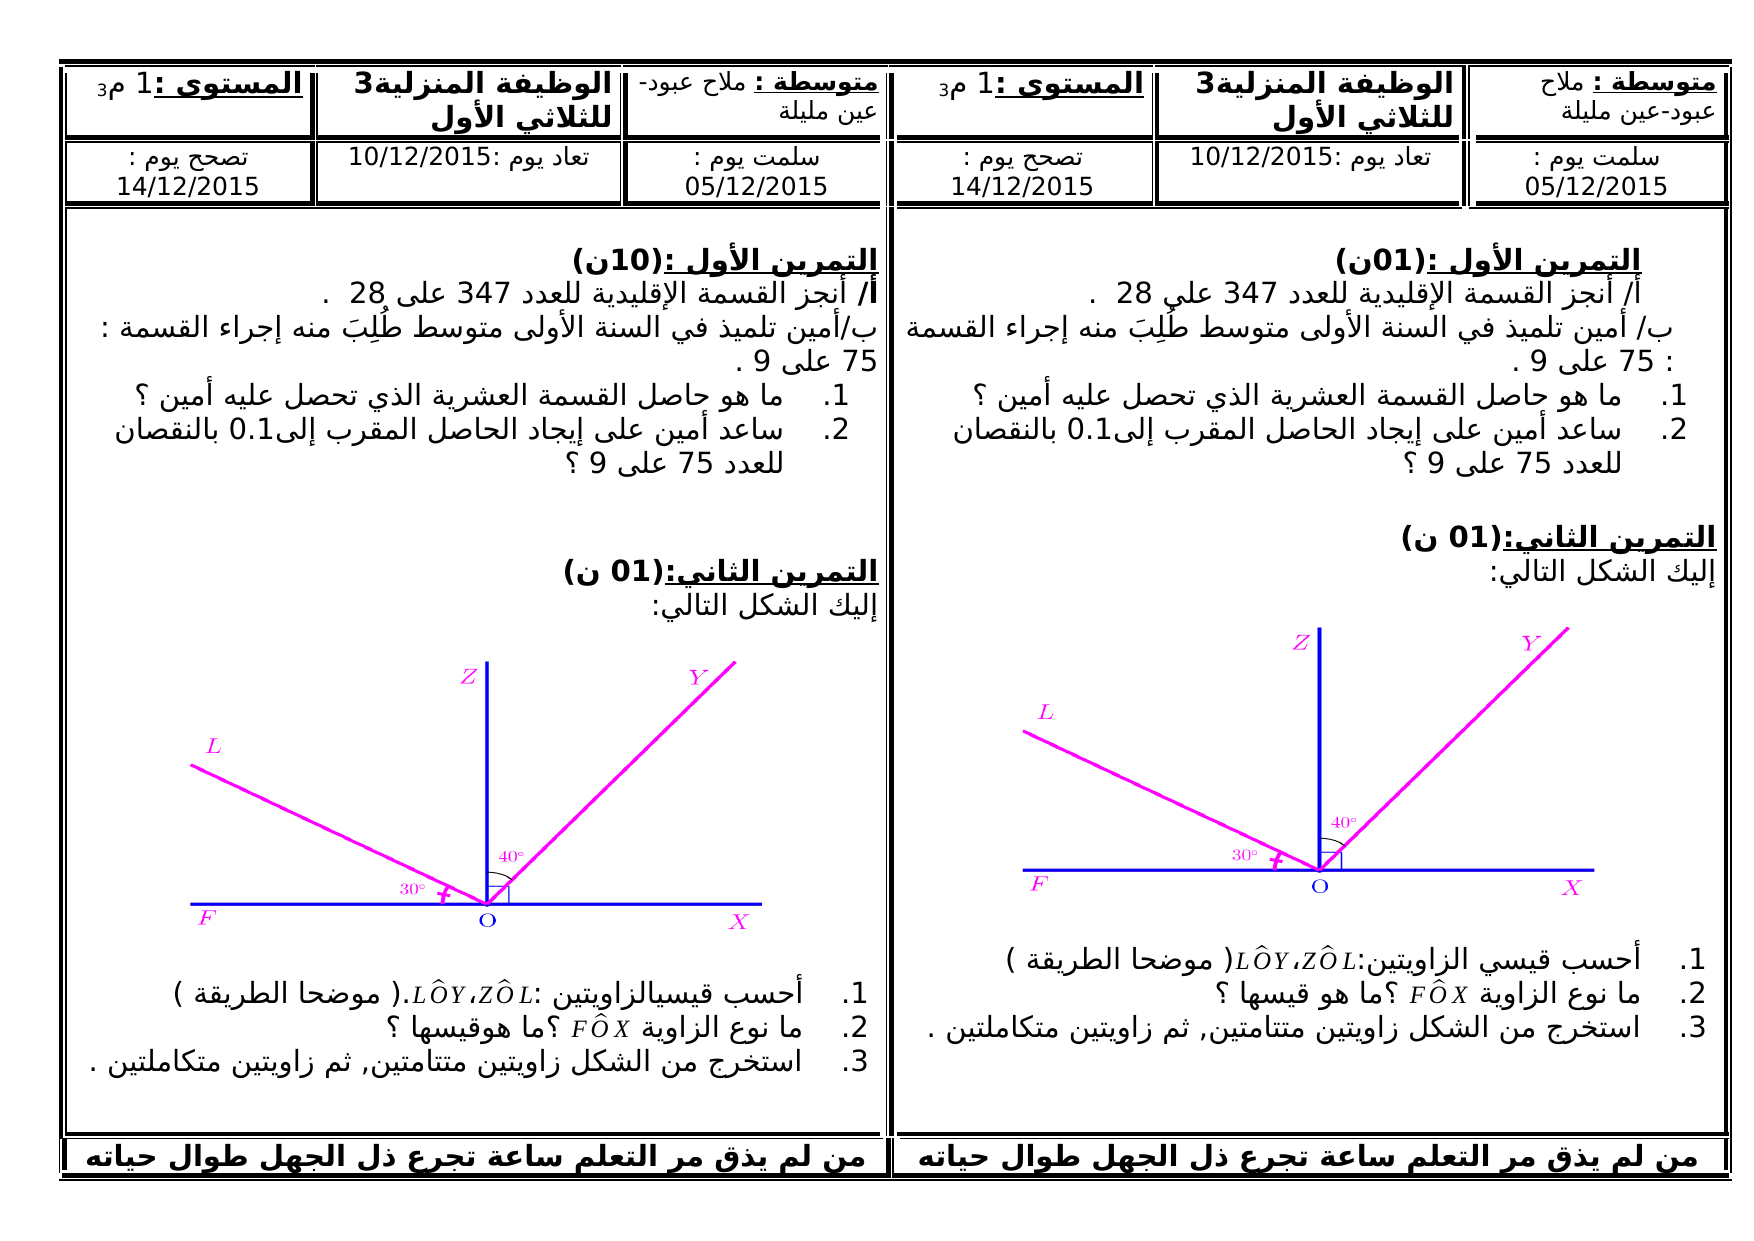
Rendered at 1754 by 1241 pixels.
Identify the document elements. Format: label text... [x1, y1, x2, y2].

table_header المستوى :1 م3 [890, 64, 1155, 135]
table_cell سلمت يوم :05/12/2015 [624, 135, 890, 201]
table_header متوسطة : ملاح عبود-عين مليلة [624, 64, 890, 135]
table_cell من لم يذق مر التعلم ساعة تجرع ذل الجهل طوال حياته [63, 1131, 890, 1173]
table_header الوظيفة المنزلية3 للثلاثي الأول [1155, 67, 1462, 135]
table_header المستوى :1 م3 [63, 64, 314, 135]
table_cell تعاد يوم :10/12/2015 [1155, 135, 1466, 201]
table_cell تعاد يوم :10/12/2015 [318, 143, 620, 201]
table_cell من لم يذق مر التعلم ساعة تجرع ذل الجهل طوال حياته [890, 1131, 1728, 1173]
table_cell تصحح يوم :14/12/2015 [67, 143, 310, 201]
table_cell التمرين الأول :(01ن) أ/ أنجز القسمة الإقليدية للعدد 347 على 28 . ب/ أمين تلميذ في السنة الأولى متوسط طُلِبَ منه إجراء القسمة : 75 على 9 . ما هو حاصل القسمة العشرية الذي تحصل عليه أمين ؟ ساعد أمين على إيجاد الحاصل المقرب إلى0.1 بالنقصان للعدد 75 على 9 ؟ التمرين الثاني:(01 ن) إليك الشكل التالي: أحسب قيسي الزاويتين:،( موضحا الطريقة ) ما نوع الزاوية ؟ما هو قيسها ؟ استخرج من الشكل زاويتين متتامتين, ثم زاويتين متكاملتين . [890, 201, 1728, 1131]
table_cell سلمت يوم :05/12/2015 [1466, 135, 1728, 201]
table_cell التمرين الأول :(10ن) أ/ أنجز القسمة الإقليدية للعدد 347 على 28 . ب/أمين تلميذ في السنة الأولى متوسط طُلِبَ منه إجراء القسمة : 75 على 9 . ما هو حاصل القسمة العشرية الذي تحصل عليه أمين ؟ ساعد أمين على إيجاد الحاصل المقرب إلى0.1 بالنقصان للعدد 75 على 9 ؟ التمرين الثاني:(01 ن) إليك الشكل التالي: أحسب قيسيالزاويتين :،.( موضحا الطريقة ) ما نوع الزاوية ؟ما هوقيسها ؟ استخرج من الشكل زاويتين متتامتين, ثم زاويتين متكاملتين . [63, 201, 890, 1131]
table_header الوظيفة المنزلية3 للثلاثي الأول [314, 64, 624, 135]
table_header متوسطة : ملاح عبود-عين مليلة [1470, 67, 1728, 135]
table_cell تصحح يوم :14/12/2015 [890, 135, 1155, 201]
